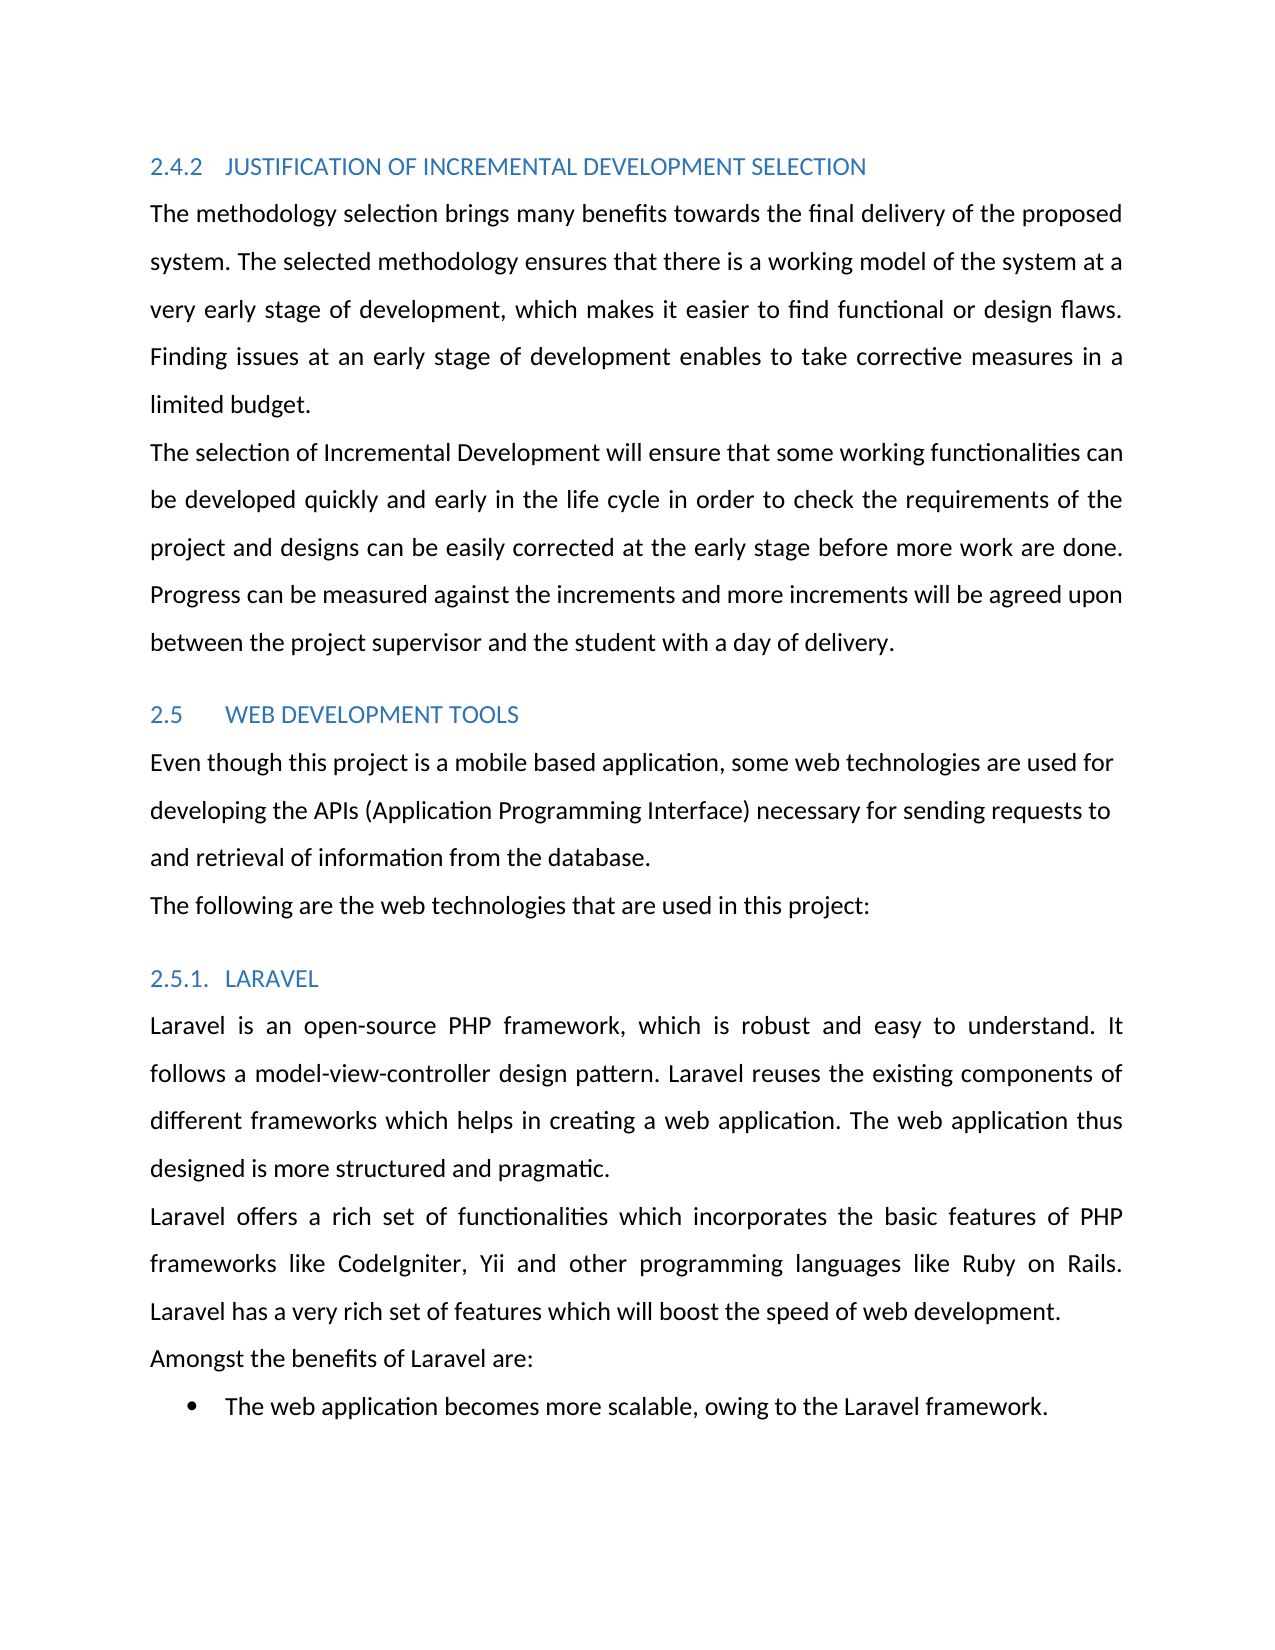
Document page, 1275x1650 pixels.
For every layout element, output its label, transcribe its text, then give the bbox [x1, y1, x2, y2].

text The following are the web technologies that are used in this project: [150, 889, 1125, 921]
subtitle 2.5 WEB DEVELOPMENT TOOLS [150, 699, 1125, 730]
text The selection of Incremental Development will ensure that some working functionalities can be developed quickly and early in the life cycle in order to check the requirements of the project and designs can be easily corrected at the early stage before more work are done. Progress can be measured against the increments and more increments will be agreed upon between the project supervisor and the student with a day of delivery. [150, 436, 1125, 658]
text The methodology selection brings many benefits towards the final delivery of the proposed system. The selected methodology ensures that there is a working model of the system at a very early stage of development, which makes it easier to find functional or design flaws. Finding issues at an early stage of development enables to take corrective measures in a limited budget. [150, 198, 1125, 420]
subtitle 2.5.1. LARAVEL [150, 962, 1125, 993]
text Laravel is an open-source PHP framework, which is robust and easy to understand. It follows a model-view-controller design pattern. Laravel reuses the existing components of different frameworks which helps in creating a web application. The web application thus designed is more structured and pragmatic. [150, 1009, 1125, 1184]
text Amongst the benefits of Laravel are: [150, 1342, 1125, 1374]
text Even though this project is a mobile based application, some web technologies are used for developing the APIs (Application Programming Interface) necessary for sending requests to and retrieval of information from the database. [150, 746, 1125, 873]
text Laravel offers a rich set of functionalities which incorporates the basic features of PHP frameworks like CodeIgniter, Yii and other programming languages like Ruby on Rails. Laravel has a very rich set of features which will boost the speed of web development. [150, 1200, 1125, 1327]
list The web application becomes more scalable, owing to the Laravel framework. [187, 1390, 1125, 1422]
subtitle 2.4.2 JUSTIFICATION OF INCREMENTAL DEVELOPMENT SELECTION [150, 150, 1125, 182]
